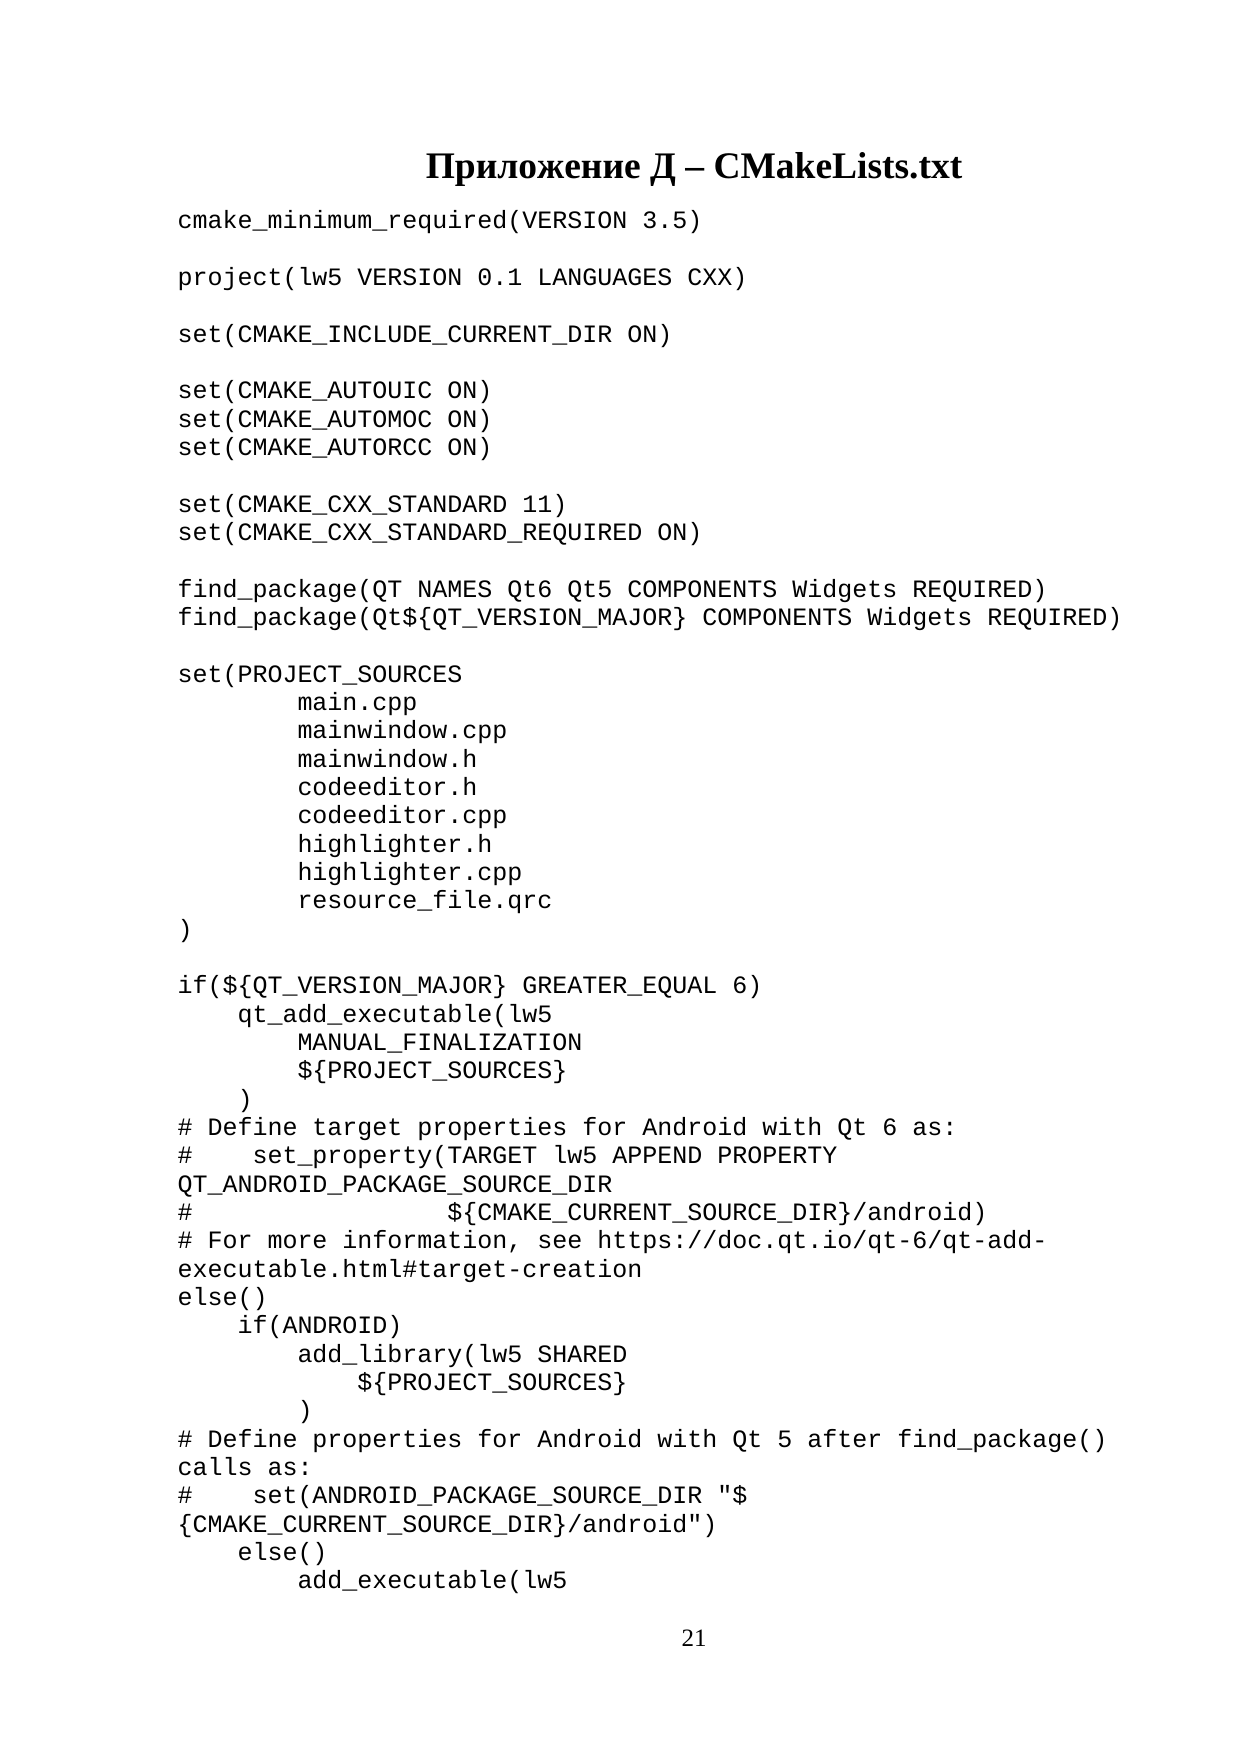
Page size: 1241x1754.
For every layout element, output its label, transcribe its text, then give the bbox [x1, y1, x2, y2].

text # set(ANDROID_PACKAGE_SOURCE_DIR "${CMAKE_CURRENT_SOURCE_DIR}/android") [177, 1483, 1152, 1539]
text MANUAL_FINALIZATION [177, 1029, 1152, 1058]
subtitle Приложение Д – CMakeLists.txt [177, 143, 1152, 186]
text set(CMAKE_CXX_STANDARD 11) [177, 491, 1152, 519]
text set(CMAKE_AUTORCC ON) [177, 434, 1152, 463]
text find_package(QT NAMES Qt6 Qt5 COMPONENTS Widgets REQUIRED) [177, 576, 1152, 604]
text mainwindow.h [177, 746, 1152, 774]
text set(CMAKE_INCLUDE_CURRENT_DIR ON) [177, 321, 1152, 349]
text # For more information, see https://doc.qt.io/qt-6/qt-add-executable.html#target-creation [177, 1228, 1152, 1284]
text codeeditor.h [177, 774, 1152, 803]
text ${PROJECT_SOURCES} [177, 1058, 1152, 1086]
text ) [177, 916, 1152, 944]
text add_executable(lw5 [177, 1568, 1152, 1596]
text ${PROJECT_SOURCES} [177, 1369, 1152, 1398]
text if(${QT_VERSION_MAJOR} GREATER_EQUAL 6) [177, 973, 1152, 1001]
text set(CMAKE_AUTOUIC ON) [177, 378, 1152, 406]
text set(CMAKE_AUTOMOC ON) [177, 406, 1152, 434]
text main.cpp [177, 689, 1152, 718]
text else() [177, 1284, 1152, 1313]
text # Define properties for Android with Qt 5 after find_package() calls as: [177, 1426, 1152, 1483]
text # Define target properties for Android with Qt 6 as: [177, 1114, 1152, 1143]
text qt_add_executable(lw5 [177, 1001, 1152, 1029]
text ) [177, 1398, 1152, 1426]
text set(CMAKE_CXX_STANDARD_REQUIRED ON) [177, 519, 1152, 548]
text else() [177, 1539, 1152, 1568]
text set(PROJECT_SOURCES [177, 661, 1152, 689]
text if(ANDROID) [177, 1313, 1152, 1341]
text mainwindow.cpp [177, 718, 1152, 746]
text # set_property(TARGET lw5 APPEND PROPERTY QT_ANDROID_PACKAGE_SOURCE_DIR [177, 1143, 1152, 1199]
text find_package(Qt${QT_VERSION_MAJOR} COMPONENTS Widgets REQUIRED) [177, 604, 1152, 633]
text ) [177, 1086, 1152, 1114]
text highlighter.h [177, 831, 1152, 859]
text highlighter.cpp [177, 859, 1152, 888]
text codeeditor.cpp [177, 803, 1152, 831]
text # ${CMAKE_CURRENT_SOURCE_DIR}/android) [177, 1199, 1152, 1228]
text project(lw5 VERSION 0.1 LANGUAGES CXX) [177, 264, 1152, 293]
text add_library(lw5 SHARED [177, 1341, 1152, 1369]
text cmake_minimum_required(VERSION 3.5) [177, 208, 1152, 236]
text resource_file.qrc [177, 888, 1152, 916]
